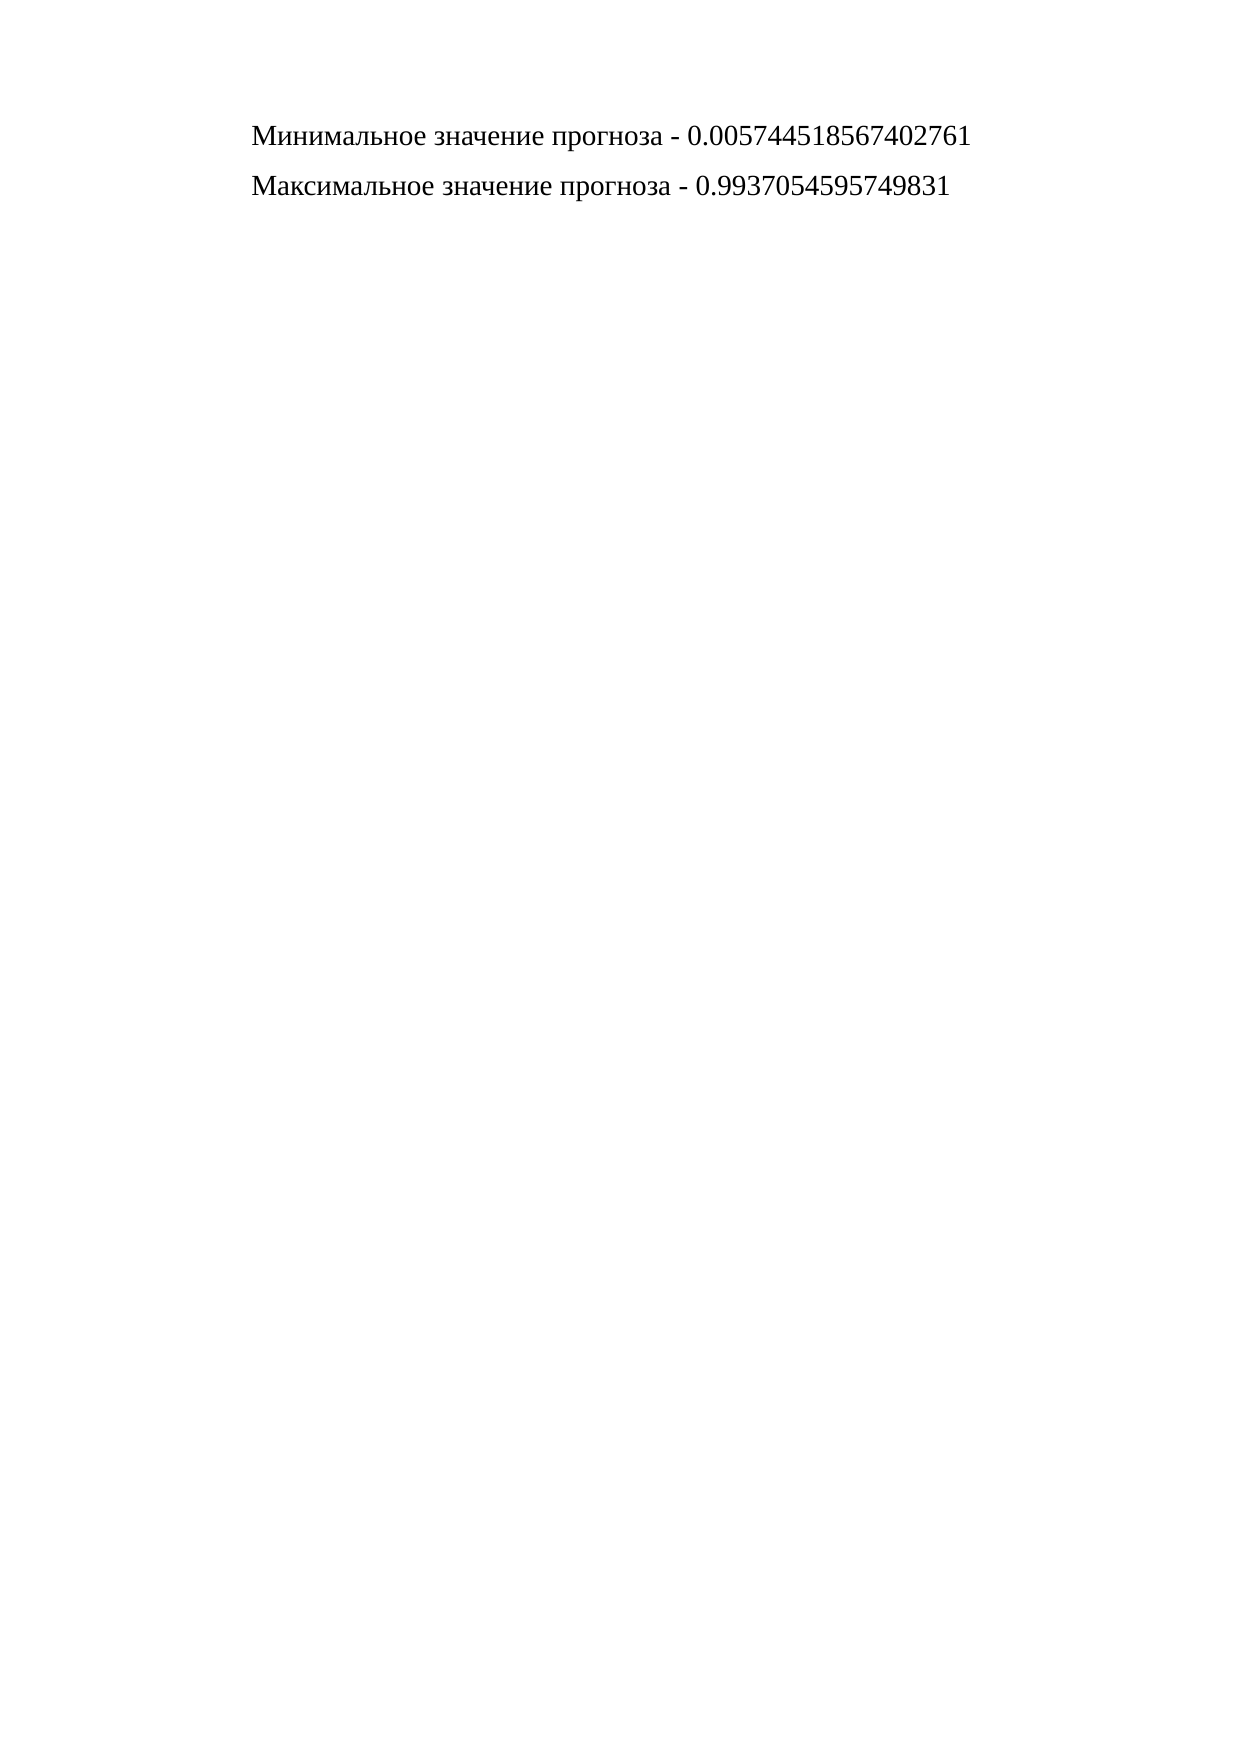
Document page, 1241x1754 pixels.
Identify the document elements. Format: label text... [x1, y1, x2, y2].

text Максимальное значение прогноза - 0.9937054595749831 [177, 168, 1152, 202]
text Минимальное значение прогноза - 0.005744518567402761 [177, 118, 1152, 152]
